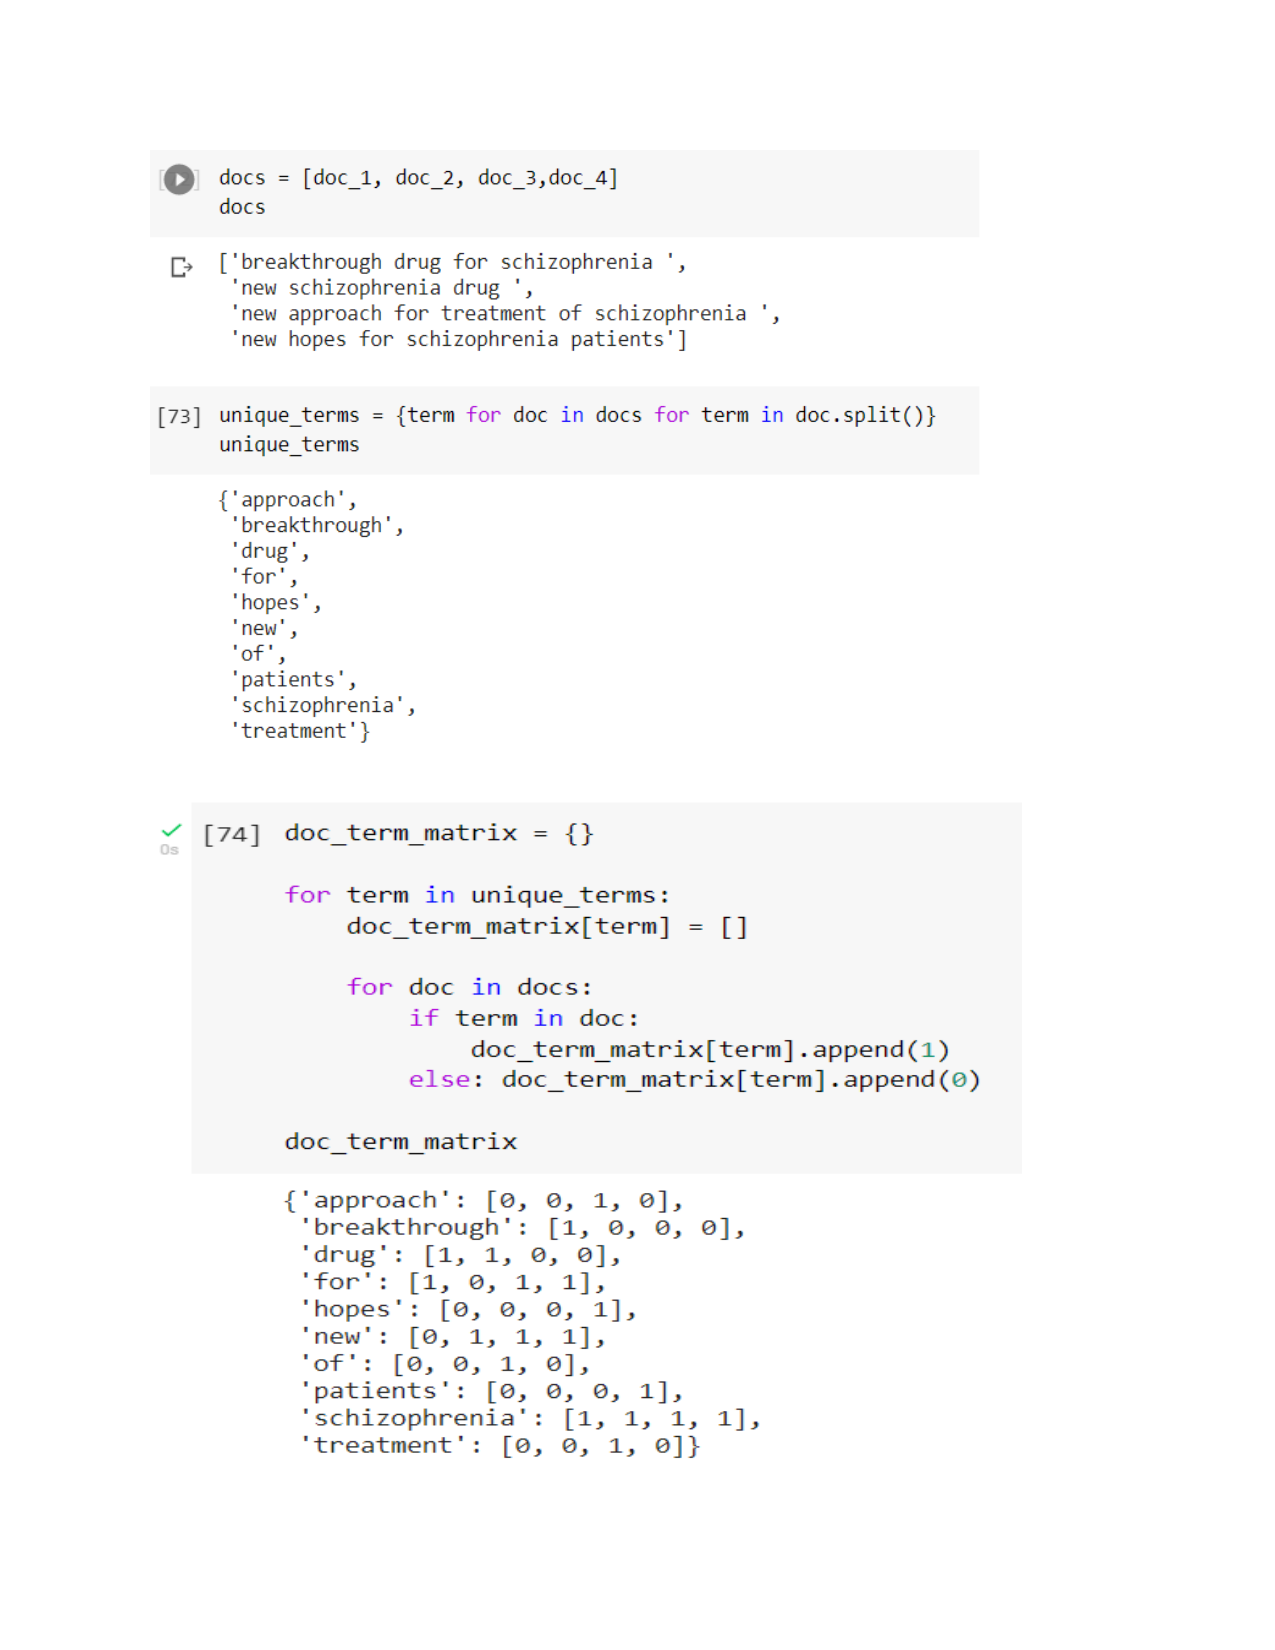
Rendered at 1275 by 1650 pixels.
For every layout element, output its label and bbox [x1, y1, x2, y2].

picture [150, 150, 980, 771]
picture [150, 795, 1022, 1484]
